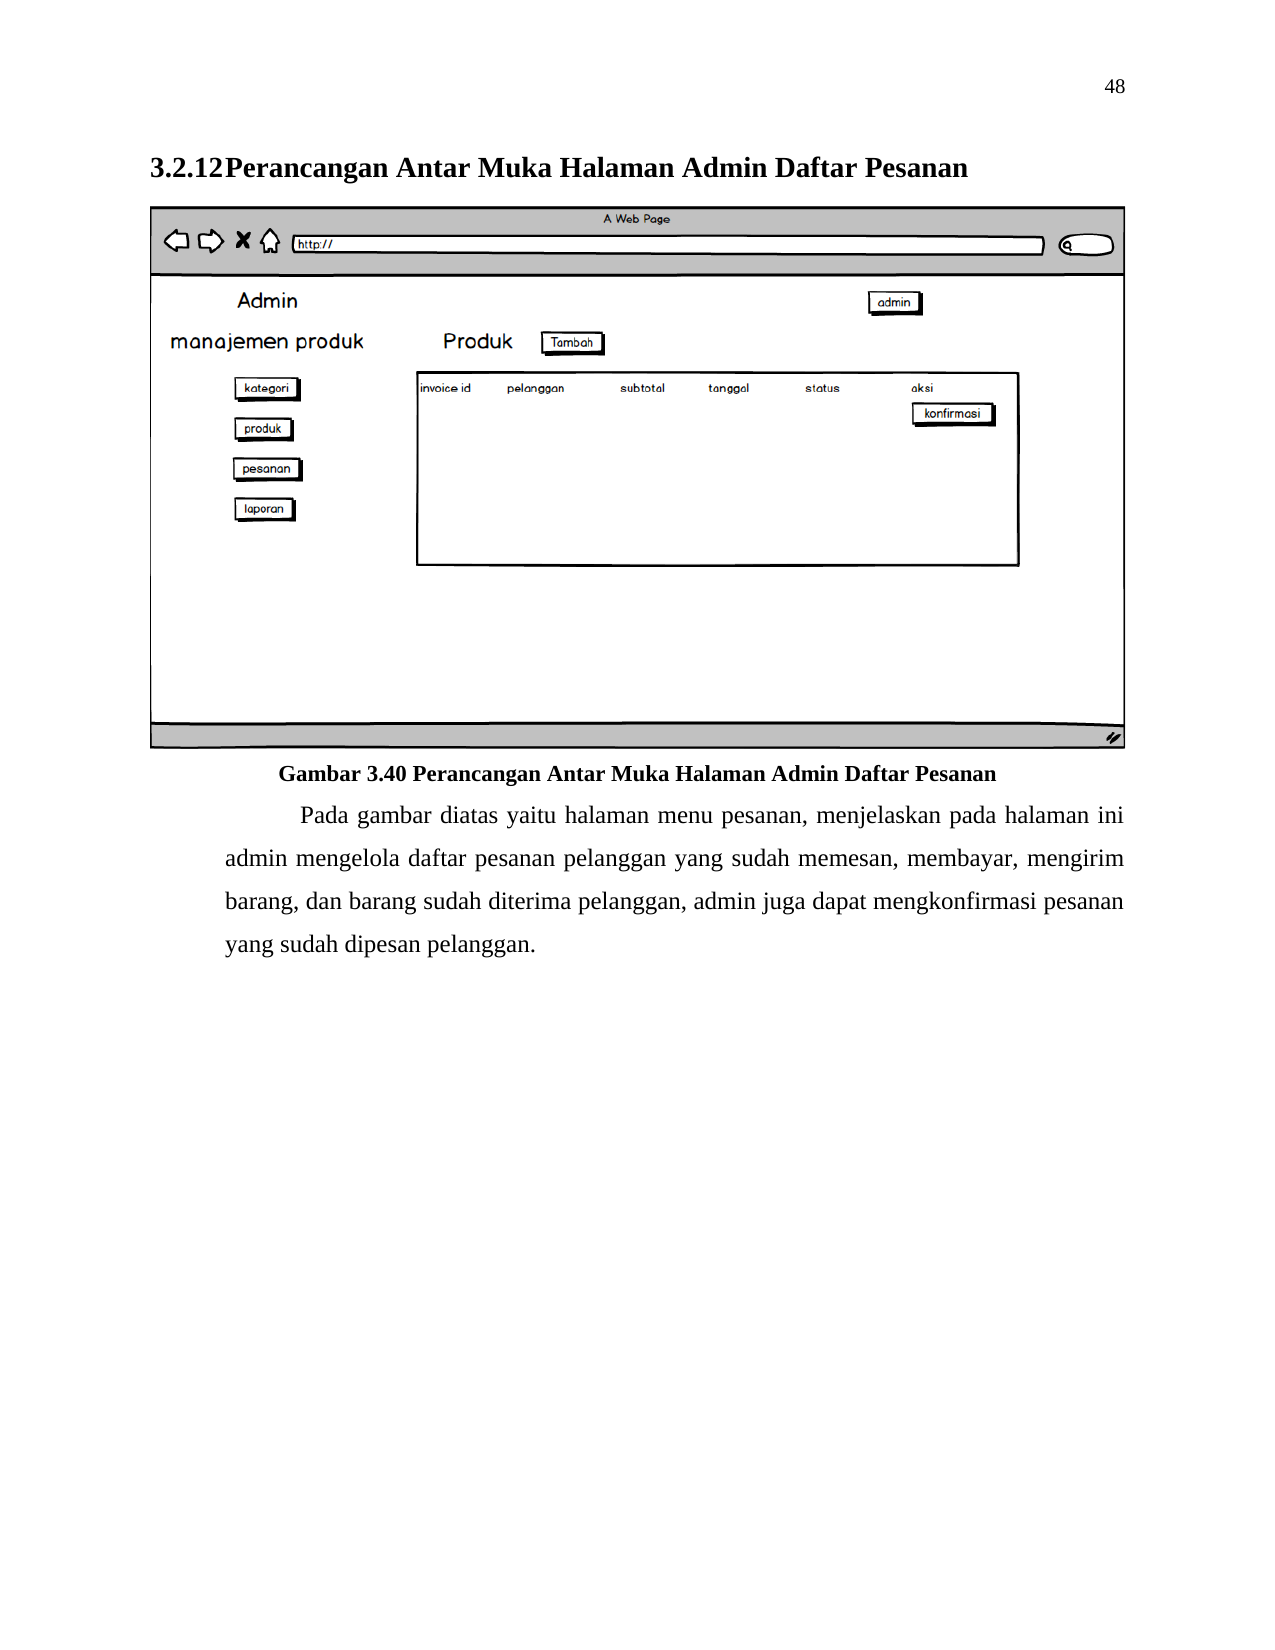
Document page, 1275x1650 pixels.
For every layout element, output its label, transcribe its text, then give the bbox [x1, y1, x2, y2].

picture [150, 206, 1125, 749]
text Gambar 3.40 Perancangan Antar Muka Halaman Admin Daftar Pesanan [150, 760, 1125, 787]
subtitle Perancangan Antar Muka Halaman Admin Daftar Pesanan [150, 150, 1125, 183]
text Pada gambar diatas yaitu halaman menu pesanan, menjelaskan pada halaman ini admin mengelola daftar pesanan pelanggan yang sudah memesan, membayar, mengirim barang, dan barang sudah diterima pelanggan, admin juga dapat mengkonfirmasi pesanan yang sudah dipesan pelanggan. [225, 800, 1125, 958]
